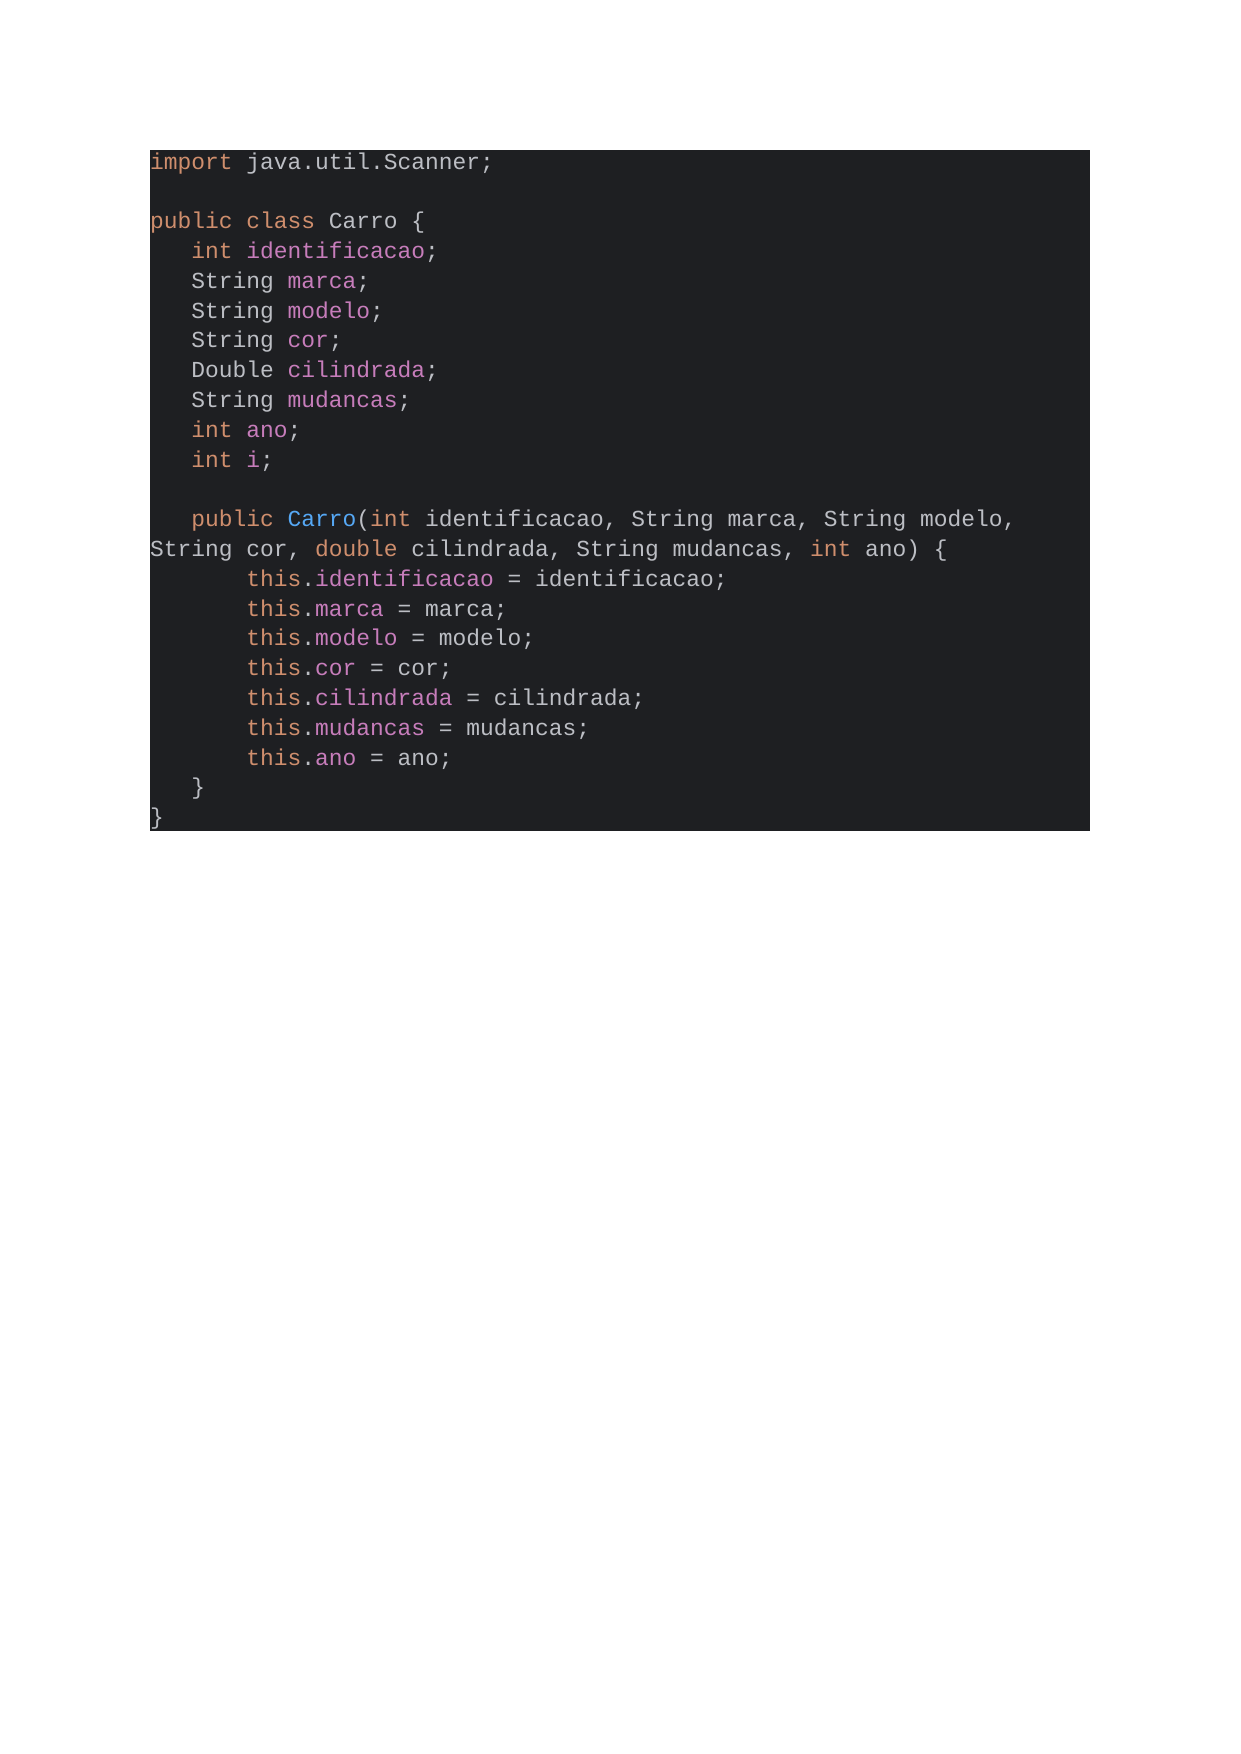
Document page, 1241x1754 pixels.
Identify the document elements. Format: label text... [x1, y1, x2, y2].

text this.marca = marca; [150, 597, 1090, 623]
text int i; [150, 448, 1090, 474]
text public class Carro { [150, 209, 1090, 236]
text String cor; [150, 329, 1090, 355]
text int identificacao; [150, 239, 1090, 265]
text String mudancas; [150, 388, 1090, 414]
text this.cor = cor; [150, 656, 1090, 682]
text this.identificacao = identificacao; [150, 567, 1090, 593]
text int ano; [150, 418, 1090, 444]
text this.mudancas = mudancas; [150, 716, 1090, 742]
text } [150, 805, 1090, 831]
text this.ano = ano; [150, 746, 1090, 772]
text this.cilindrada = cilindrada; [150, 686, 1090, 712]
text String marca; [150, 269, 1090, 295]
text String modelo; [150, 299, 1090, 325]
text Double cilindrada; [150, 358, 1090, 384]
text this.modelo = modelo; [150, 627, 1090, 653]
text } [150, 776, 1090, 802]
text import java.util.Scanner; [150, 150, 1090, 176]
text public Carro(int identificacao, String marca, String modelo, String cor, double cilindrada, String mudancas, int ano) { [150, 507, 1090, 563]
